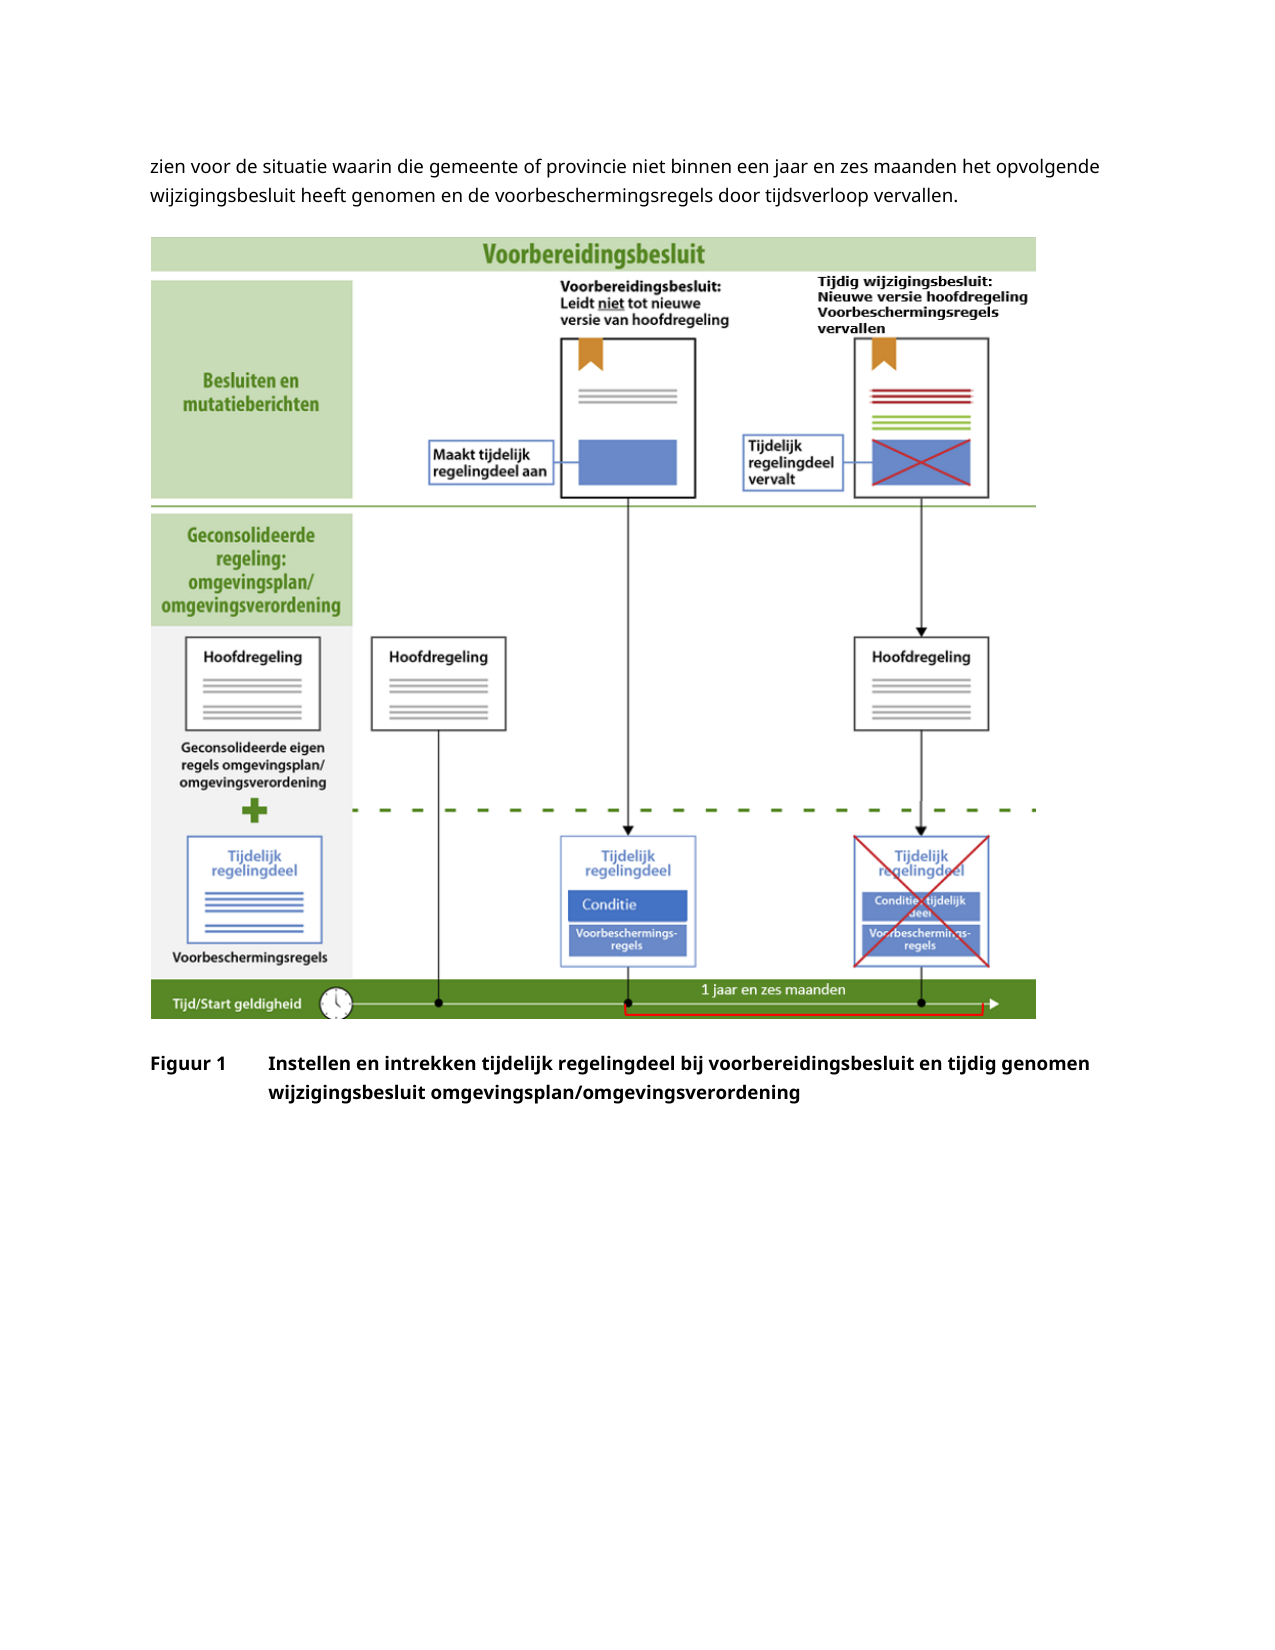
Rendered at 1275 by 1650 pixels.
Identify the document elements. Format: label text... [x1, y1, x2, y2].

text Instellen en intrekken tijdelijk regelingdeel bij voorbereidingsbesluit en tijdig genomen wijzigingsbesluit omgevingsplan/omgevingsverordening [150, 1047, 1125, 1106]
picture [150, 237, 1036, 1019]
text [150, 150, 1125, 208]
